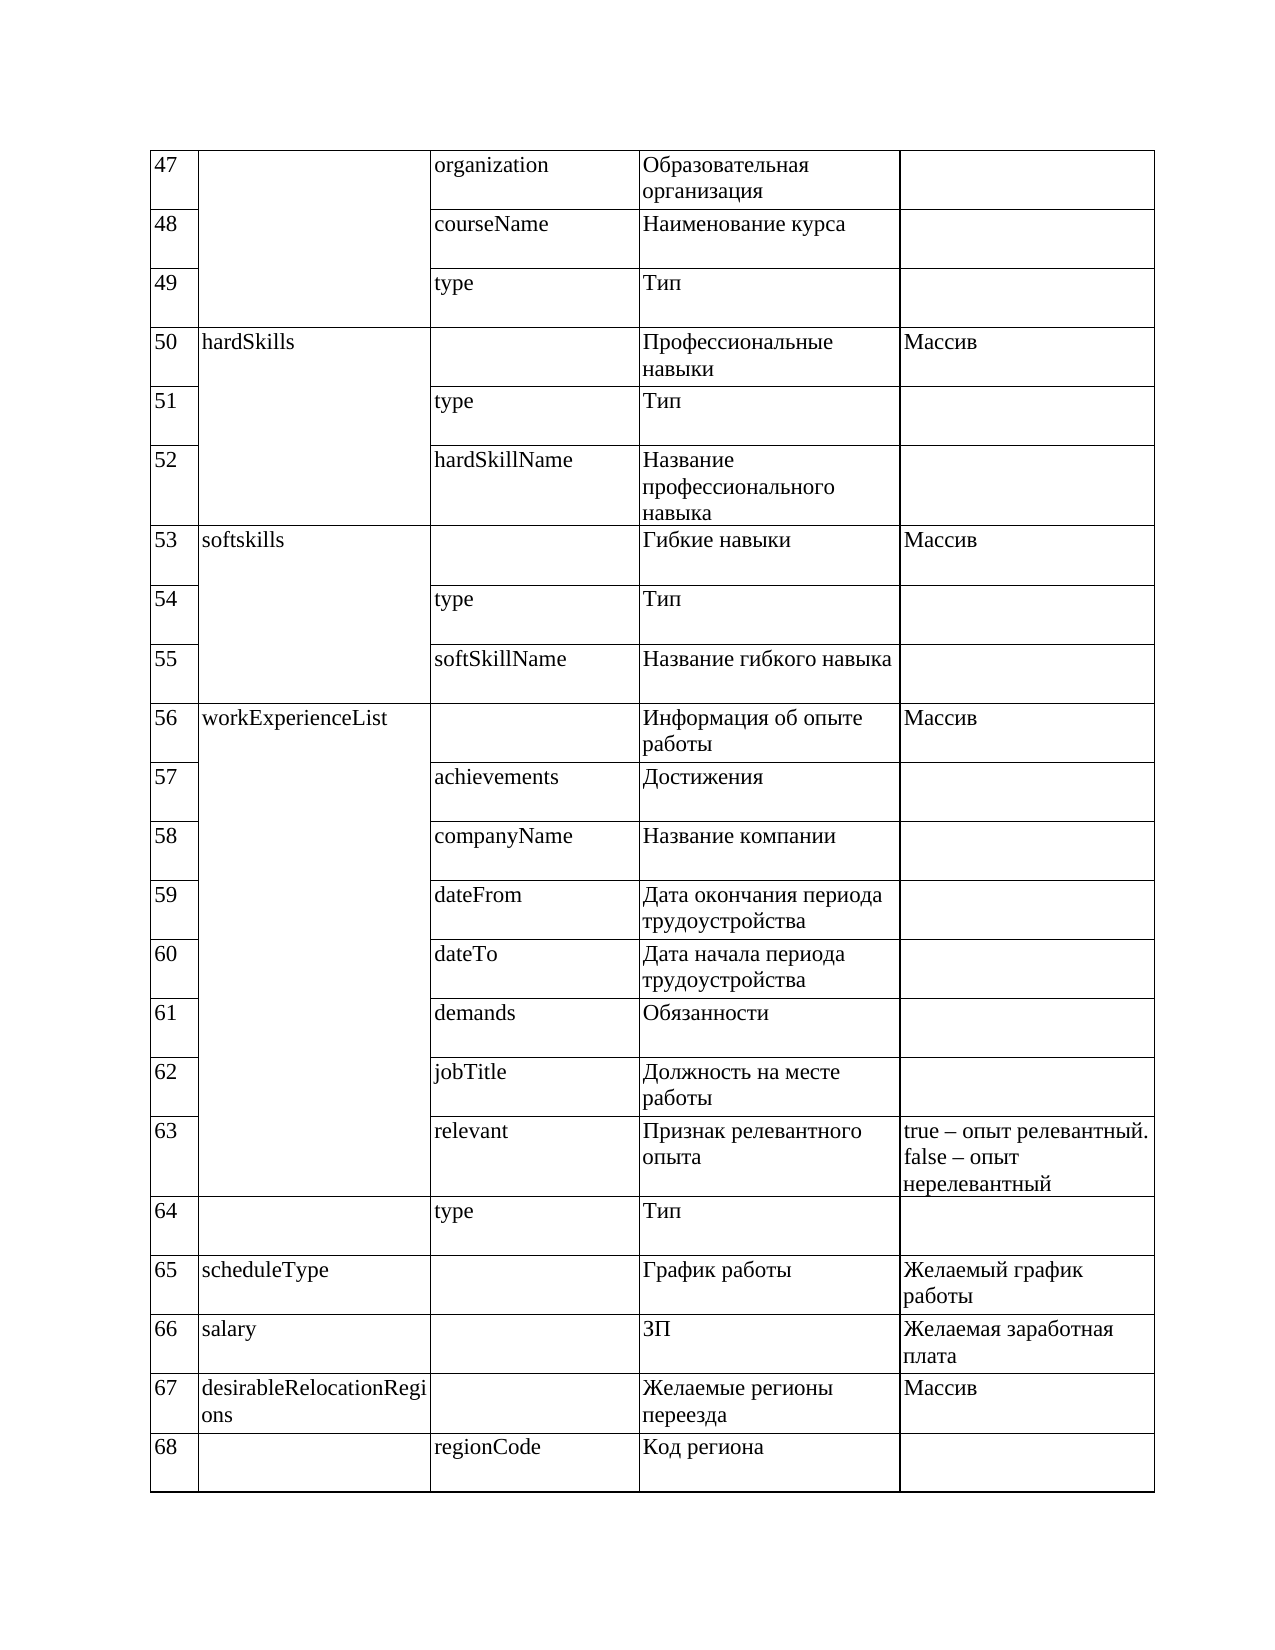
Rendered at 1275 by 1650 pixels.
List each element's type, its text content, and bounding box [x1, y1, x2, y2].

table_cell type [431, 269, 639, 327]
table_cell dateTo [431, 940, 639, 998]
table_cell Дата окончания периода трудоустройства [640, 881, 899, 939]
table_cell [151, 1058, 198, 1116]
table_cell [151, 763, 198, 821]
table_cell [151, 1117, 198, 1196]
table_cell Желаемые регионы переезда [640, 1374, 899, 1432]
table_cell [151, 328, 198, 386]
table_cell [199, 1434, 430, 1491]
table_cell jobTitle [431, 1058, 639, 1116]
table_cell companyName [431, 822, 639, 880]
table_cell Информация об опыте работы [640, 704, 899, 762]
table_cell softSkillName [431, 645, 639, 703]
table_cell [431, 526, 639, 584]
table_cell [151, 1197, 198, 1255]
table_cell [901, 269, 1154, 327]
table_cell [901, 940, 1154, 998]
table_cell [901, 387, 1154, 445]
table_cell [431, 1374, 639, 1432]
table_cell [151, 1434, 198, 1491]
table_cell [901, 999, 1154, 1057]
table_cell hardSkillName [431, 446, 639, 525]
table_cell [151, 1315, 198, 1373]
table_cell [431, 1256, 639, 1314]
table_cell type [431, 1197, 639, 1255]
table_cell achievements [431, 763, 639, 821]
table_cell relevant [431, 1117, 639, 1196]
table_cell Наименование курса [640, 210, 899, 268]
table_cell [901, 151, 1154, 209]
table_cell [151, 645, 198, 703]
table_cell Тип [640, 586, 899, 643]
table_cell workExperienceList [199, 704, 430, 1196]
table_cell [901, 763, 1154, 821]
table_cell true – опыт релевантный. false – опыт нерелевантный [901, 1117, 1154, 1196]
table_cell [151, 151, 198, 209]
table_cell [901, 645, 1154, 703]
table_cell courseName [431, 210, 639, 268]
table_cell softskills [199, 526, 430, 703]
table_cell dateFrom [431, 881, 639, 939]
table_cell Массив [901, 704, 1154, 762]
table_cell [151, 940, 198, 998]
table_cell [151, 526, 198, 584]
table_cell Тип [640, 387, 899, 445]
table_cell [151, 704, 198, 762]
table_cell [151, 822, 198, 880]
table_cell [901, 1434, 1154, 1491]
table_cell [151, 210, 198, 268]
table_cell Тип [640, 1197, 899, 1255]
table_cell Должность на месте работы [640, 1058, 899, 1116]
table_cell Массив [901, 526, 1154, 584]
table_cell Гибкие навыки [640, 526, 899, 584]
table_cell hardSkills [199, 328, 430, 525]
table_cell type [431, 387, 639, 445]
table_cell [151, 1374, 198, 1432]
table_cell scheduleType [199, 1256, 430, 1314]
table_cell demands [431, 999, 639, 1057]
table_cell ЗП [640, 1315, 899, 1373]
table_cell regionCode [431, 1434, 639, 1491]
table_cell [901, 881, 1154, 939]
table_cell [901, 446, 1154, 525]
table_cell Код региона [640, 1434, 899, 1491]
table_cell Достижения [640, 763, 899, 821]
table_cell Желаемая заработная плата [901, 1315, 1154, 1373]
table_cell [431, 328, 639, 386]
table_cell Признак релевантного опыта [640, 1117, 899, 1196]
table_cell [901, 1058, 1154, 1116]
table_cell [151, 881, 198, 939]
table_cell [901, 822, 1154, 880]
table_cell [151, 999, 198, 1057]
table_cell [901, 586, 1154, 643]
table_cell Название гибкого навыка [640, 645, 899, 703]
table_cell [151, 586, 198, 643]
table_cell organization [431, 151, 639, 209]
table_cell [151, 446, 198, 525]
table_cell salary [199, 1315, 430, 1373]
table_cell [199, 1197, 430, 1255]
table_cell [431, 1315, 639, 1373]
table_cell [151, 269, 198, 327]
table_cell desirableRelocationRegions [199, 1374, 430, 1432]
table_cell Образовательная организация [640, 151, 899, 209]
table_cell Тип [640, 269, 899, 327]
table_cell [431, 704, 639, 762]
table_cell type [431, 586, 639, 643]
table_cell [901, 210, 1154, 268]
table_cell Массив [901, 328, 1154, 386]
table_cell Желаемый график работы [901, 1256, 1154, 1314]
table_cell [901, 1197, 1154, 1255]
table_cell Профессиональные навыки [640, 328, 899, 386]
table_cell График работы [640, 1256, 899, 1314]
table_cell Название профессионального навыка [640, 446, 899, 525]
table_cell Дата начала периода трудоустройства [640, 940, 899, 998]
table_cell Массив [901, 1374, 1154, 1432]
table_cell Название компании [640, 822, 899, 880]
table_cell [151, 387, 198, 445]
table_cell [151, 1256, 198, 1314]
table_cell Обязанности [640, 999, 899, 1057]
